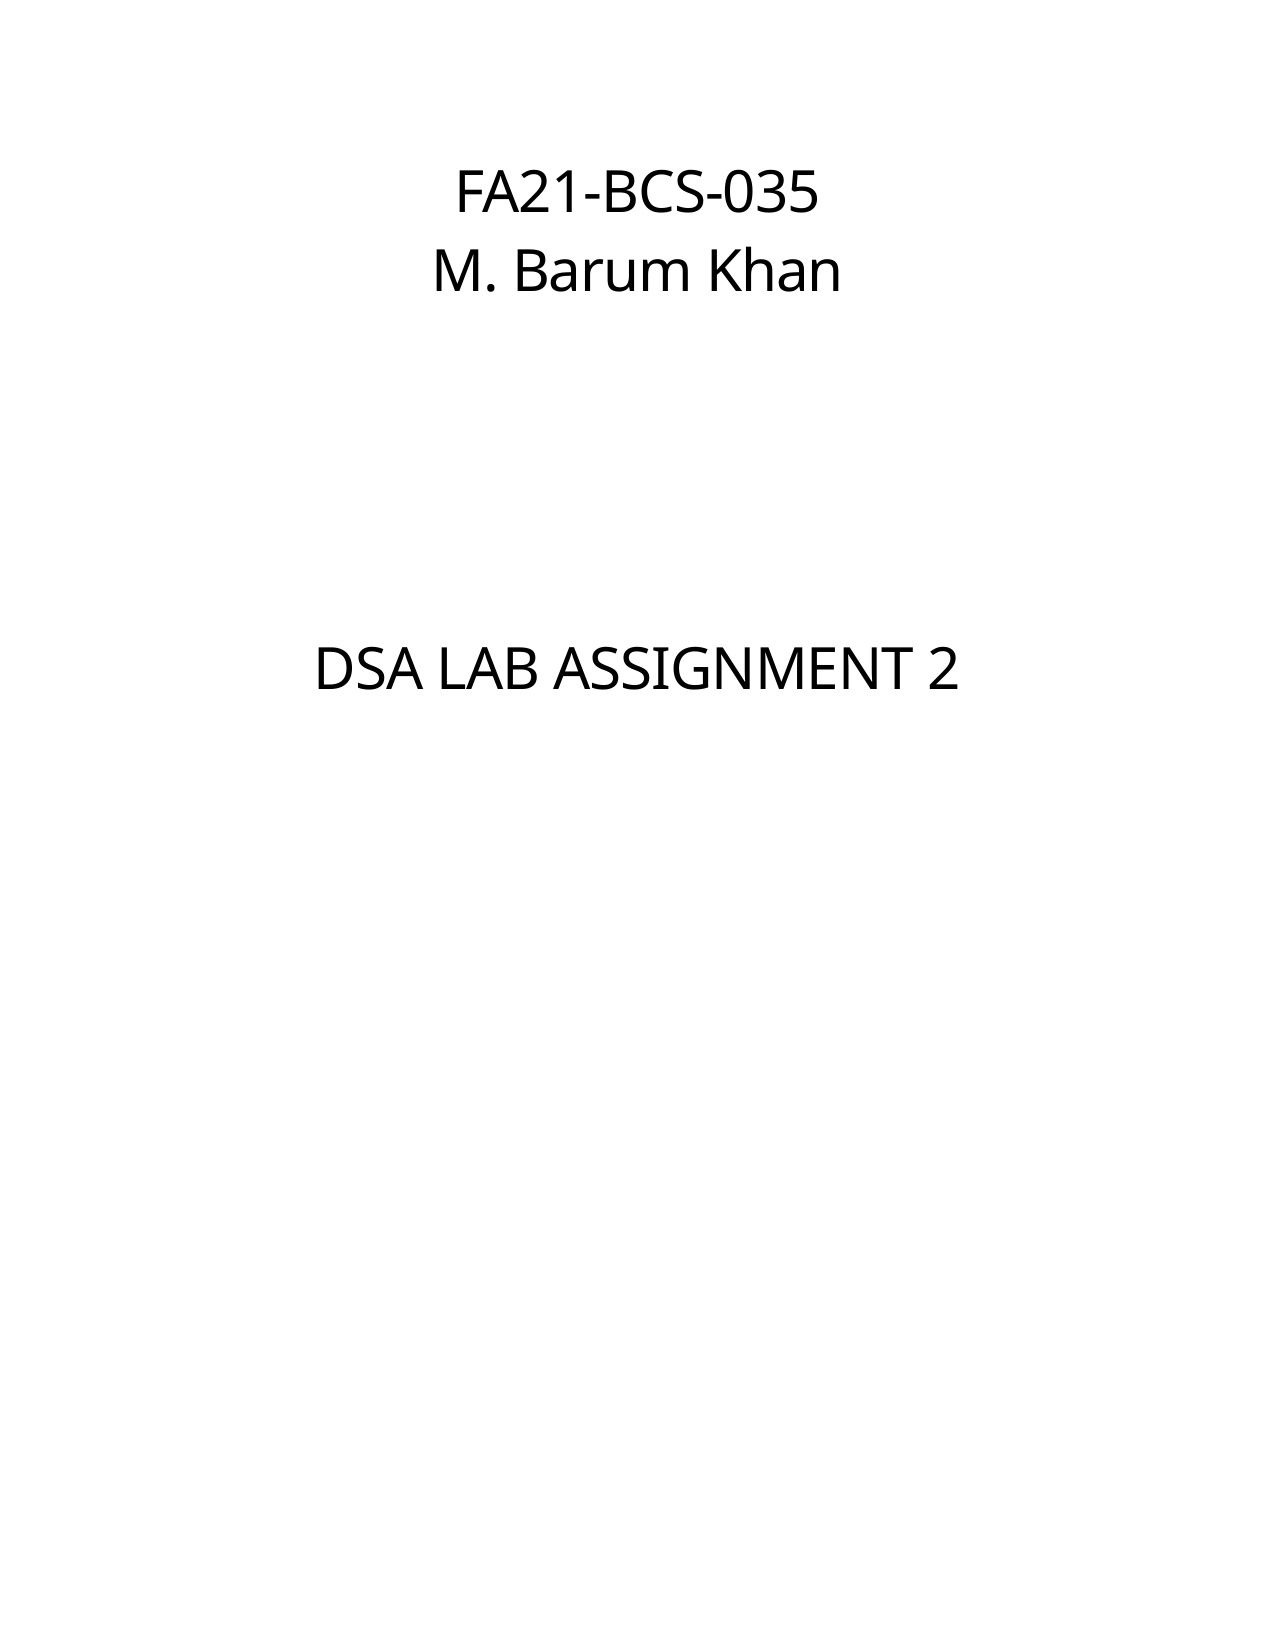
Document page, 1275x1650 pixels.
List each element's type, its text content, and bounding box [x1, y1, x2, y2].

title FA21-BCS-035 M. Barum Khan DSA LAB ASSIGNMENT 2 [150, 150, 1125, 706]
